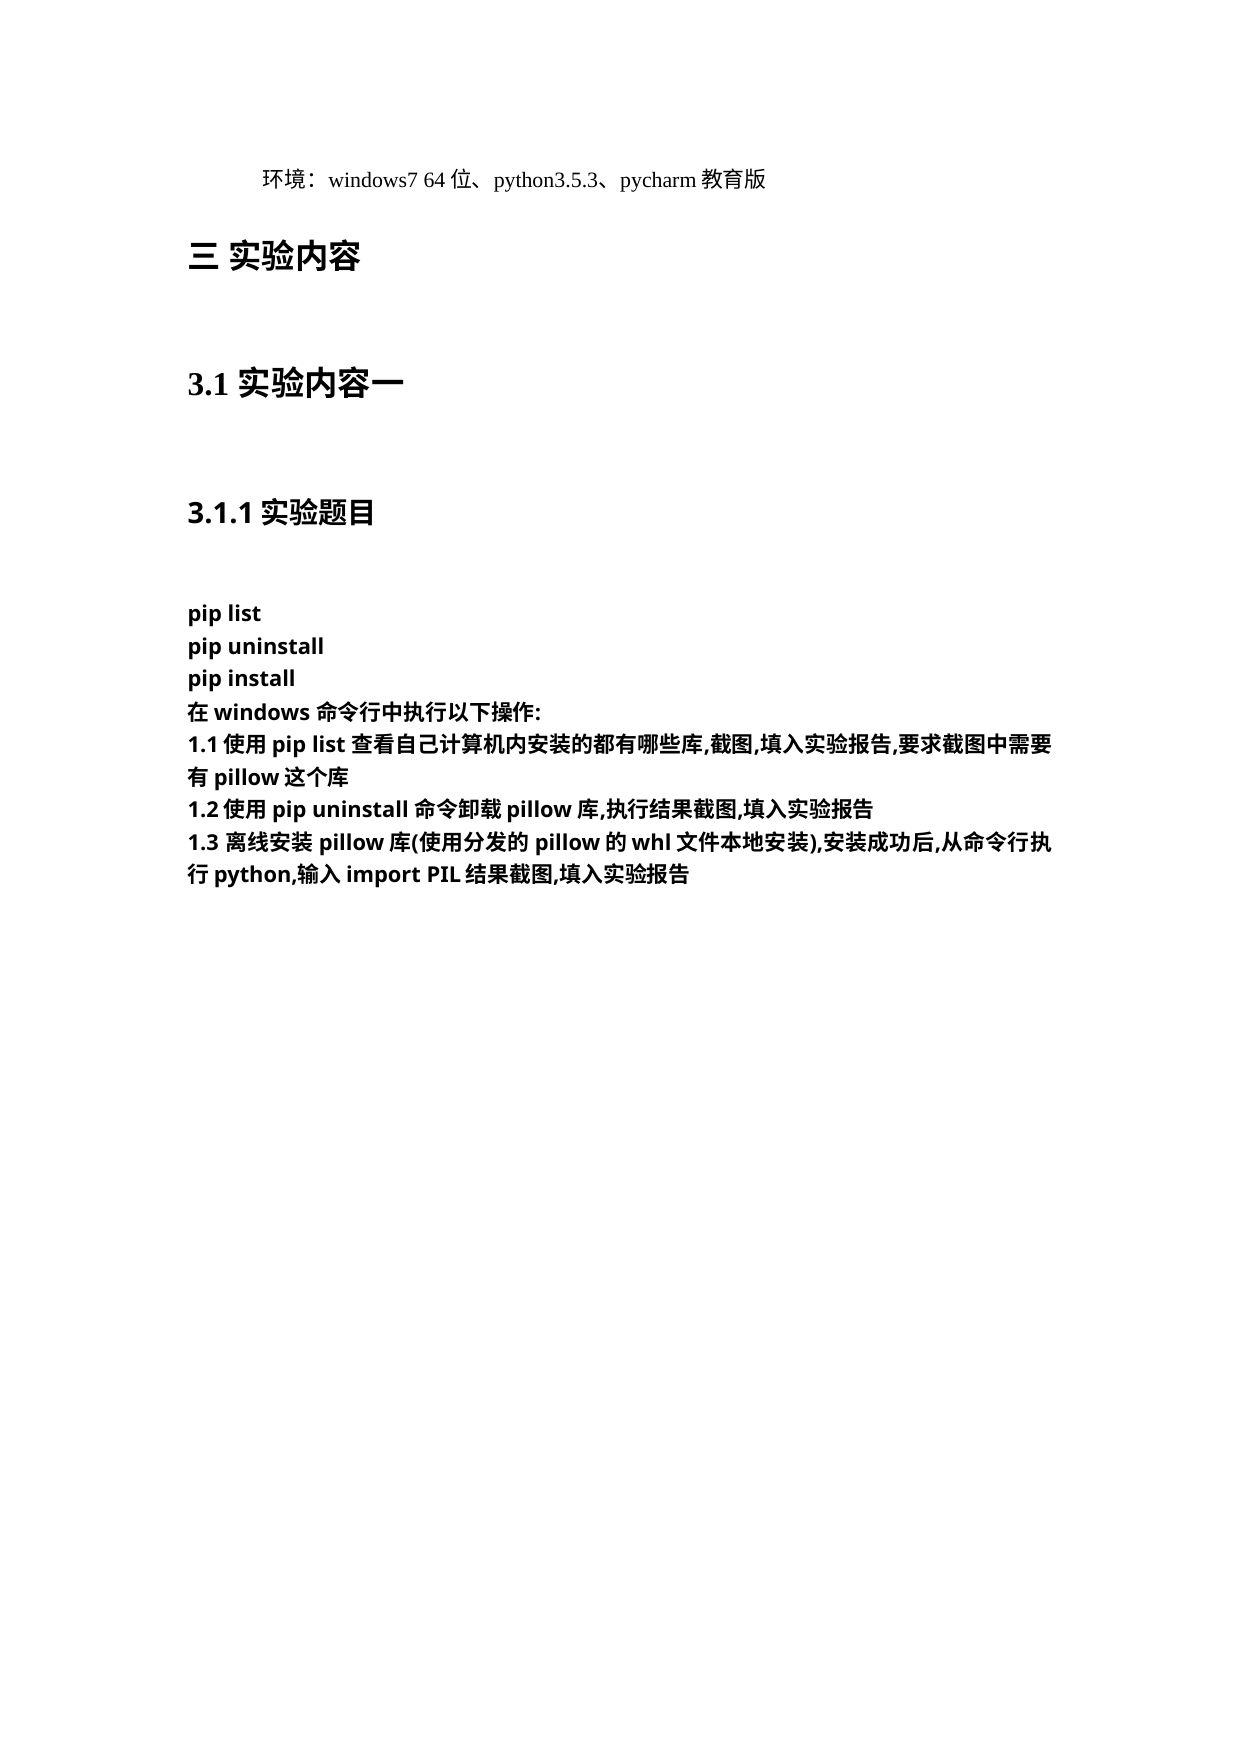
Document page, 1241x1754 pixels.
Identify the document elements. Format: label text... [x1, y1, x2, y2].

text pip list [187, 597, 1053, 629]
text pip install [187, 662, 1053, 694]
subtitle 三 实验内容 [187, 222, 1053, 287]
text 1.2使用 pip uninstall 命令卸载pillow 库,执行结果截图,填入实验报告 [187, 792, 1053, 824]
text 在windows 命令行中执行以下操作: [187, 694, 1053, 727]
subtitle 3.1 实验内容一 [187, 349, 1053, 414]
text 1.3 离线安装pillow库(使用分发的pillow的whl文件本地安装),安装成功后,从命令行执行python,输入import PIL结果截图,填入实验报告 [187, 824, 1053, 889]
subtitle 3.1.1实验题目 [187, 478, 1053, 543]
text 1.1使用pip list 查看自己计算机内安装的都有哪些库,截图,填入实验报告,要求截图中需要有pillow这个库 [187, 727, 1053, 792]
text 环境：windows7 64位、python3.5.3、pycharm教育版 [262, 162, 1053, 194]
text pip uninstall [187, 629, 1053, 662]
